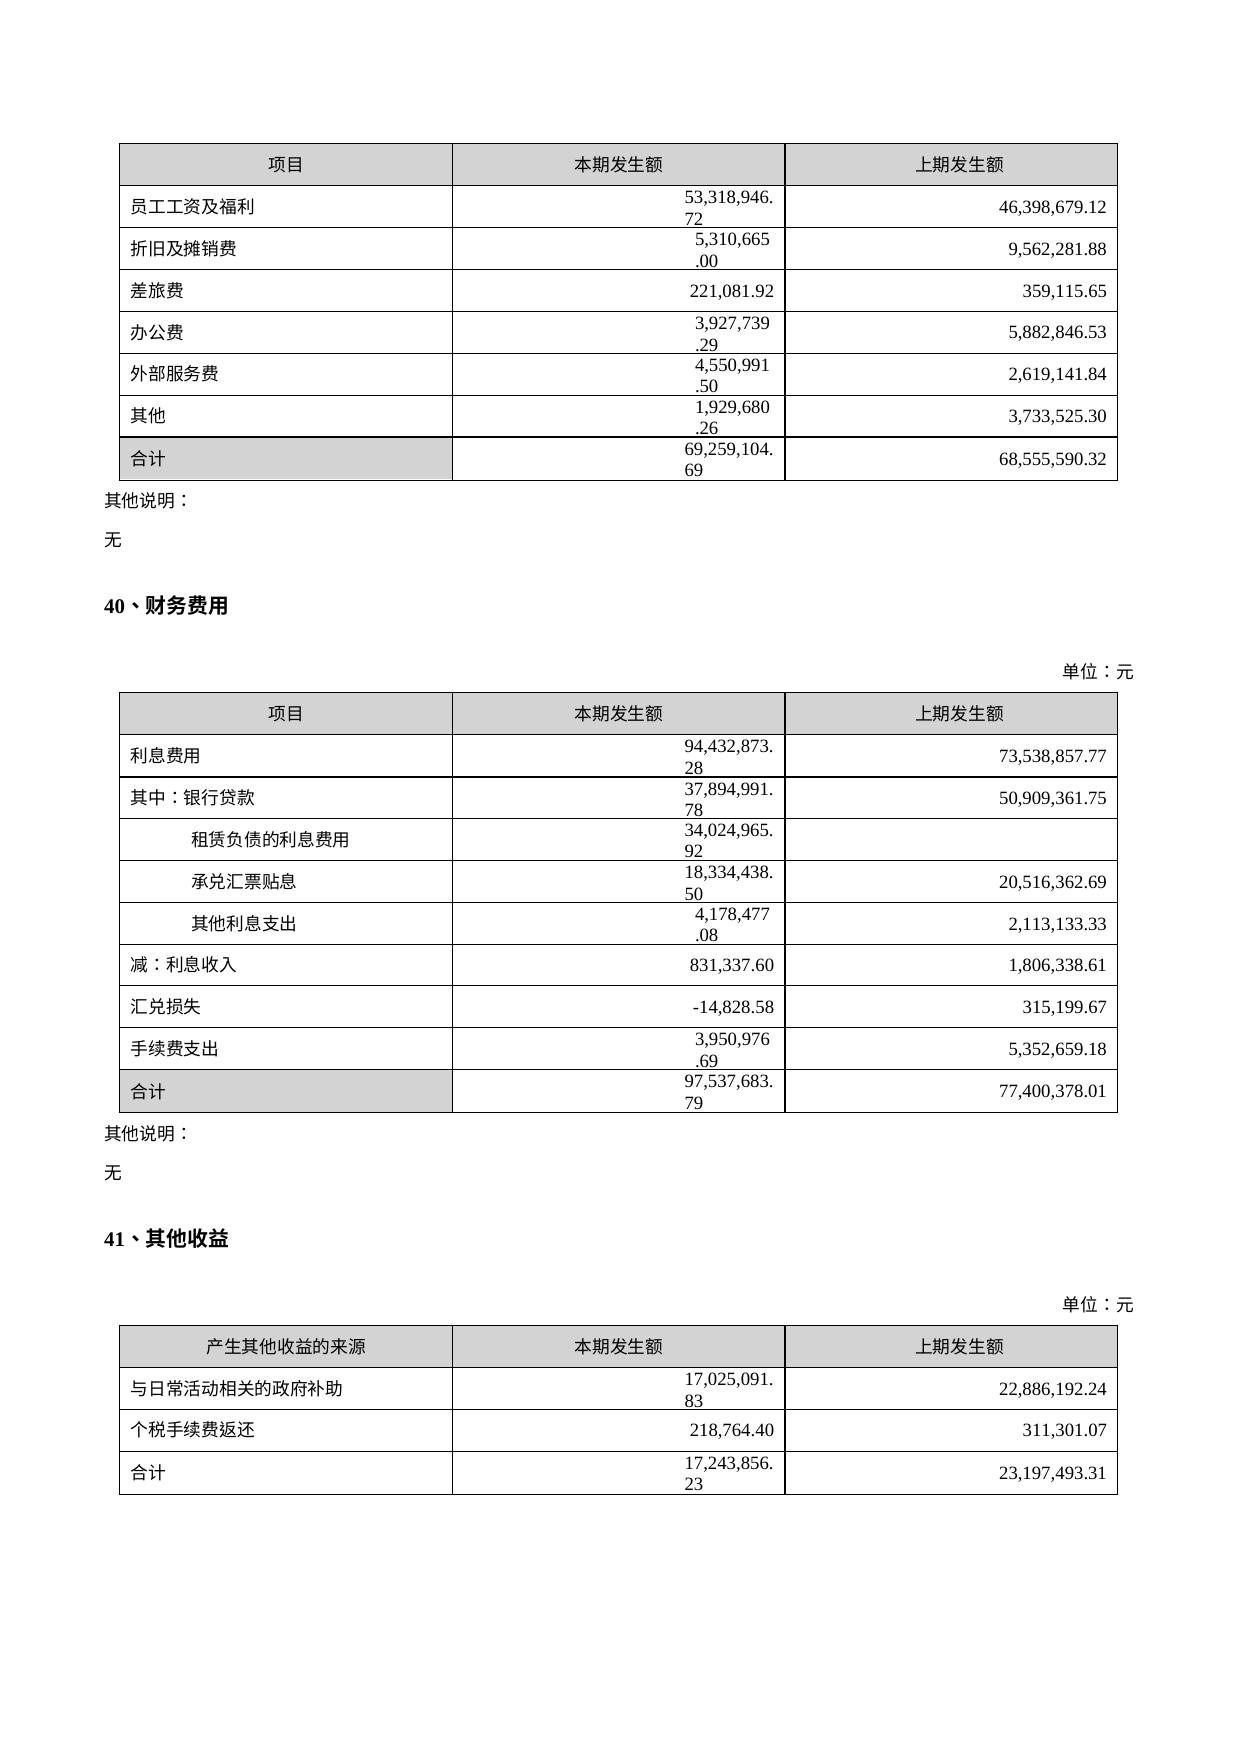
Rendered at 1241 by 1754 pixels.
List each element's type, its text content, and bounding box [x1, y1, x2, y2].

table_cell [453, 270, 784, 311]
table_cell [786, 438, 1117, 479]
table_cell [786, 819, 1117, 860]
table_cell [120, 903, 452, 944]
text 无 [104, 1160, 1133, 1184]
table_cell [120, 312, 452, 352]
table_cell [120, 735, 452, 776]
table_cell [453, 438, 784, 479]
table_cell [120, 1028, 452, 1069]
subtitle 41、其他收益 [104, 1224, 1133, 1252]
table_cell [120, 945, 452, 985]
text 单位：元 [104, 659, 1133, 683]
text 其他说明： [104, 489, 1133, 513]
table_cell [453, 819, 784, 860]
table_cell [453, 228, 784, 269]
text 其他说明： [104, 1122, 1133, 1146]
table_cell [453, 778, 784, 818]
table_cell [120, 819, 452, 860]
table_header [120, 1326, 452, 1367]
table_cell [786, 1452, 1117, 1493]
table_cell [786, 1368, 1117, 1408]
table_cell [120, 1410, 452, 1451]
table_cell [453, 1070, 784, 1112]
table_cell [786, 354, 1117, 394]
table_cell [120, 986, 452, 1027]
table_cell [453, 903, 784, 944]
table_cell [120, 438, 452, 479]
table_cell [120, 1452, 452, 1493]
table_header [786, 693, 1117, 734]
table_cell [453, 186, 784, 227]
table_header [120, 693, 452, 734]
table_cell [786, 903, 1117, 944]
text 单位：元 [104, 1292, 1133, 1316]
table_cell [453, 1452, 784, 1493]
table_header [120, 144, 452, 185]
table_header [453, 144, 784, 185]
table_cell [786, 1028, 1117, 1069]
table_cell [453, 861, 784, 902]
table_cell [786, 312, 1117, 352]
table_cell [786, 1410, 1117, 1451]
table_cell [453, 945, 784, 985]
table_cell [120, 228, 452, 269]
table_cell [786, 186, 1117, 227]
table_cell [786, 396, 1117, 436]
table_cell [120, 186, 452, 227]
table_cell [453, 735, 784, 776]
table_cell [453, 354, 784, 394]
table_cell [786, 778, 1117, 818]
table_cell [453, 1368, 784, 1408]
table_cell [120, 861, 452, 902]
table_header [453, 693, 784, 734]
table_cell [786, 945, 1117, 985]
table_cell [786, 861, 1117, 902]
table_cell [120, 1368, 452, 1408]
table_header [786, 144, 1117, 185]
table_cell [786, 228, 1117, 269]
subtitle 40、财务费用 [104, 591, 1133, 620]
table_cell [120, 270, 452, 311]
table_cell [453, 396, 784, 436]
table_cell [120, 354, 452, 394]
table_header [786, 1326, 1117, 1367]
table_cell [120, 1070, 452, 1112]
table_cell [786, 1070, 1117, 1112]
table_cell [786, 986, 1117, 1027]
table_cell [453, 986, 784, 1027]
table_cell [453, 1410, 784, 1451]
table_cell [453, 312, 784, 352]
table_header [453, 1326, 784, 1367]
text 无 [104, 528, 1133, 552]
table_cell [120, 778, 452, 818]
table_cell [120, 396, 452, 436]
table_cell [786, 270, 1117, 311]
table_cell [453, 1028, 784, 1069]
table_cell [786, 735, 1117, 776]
